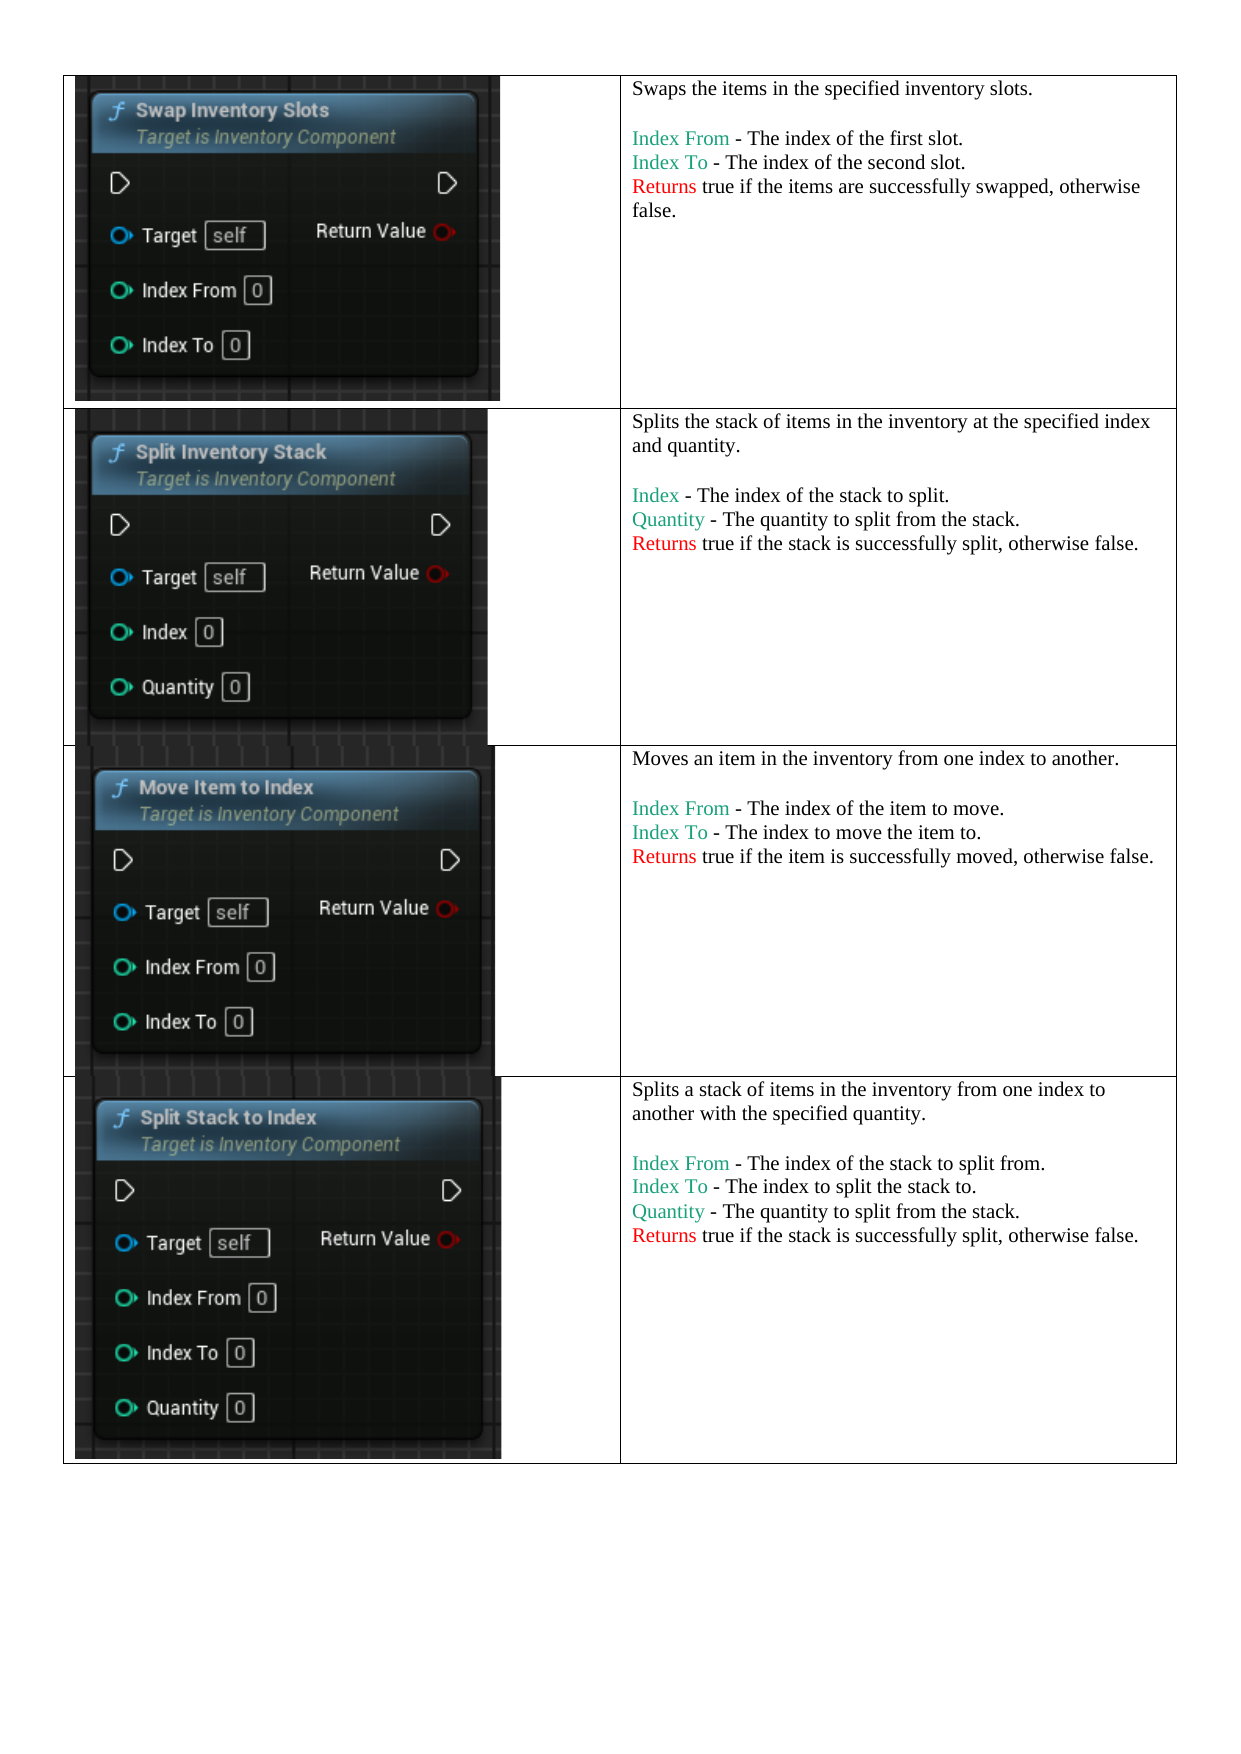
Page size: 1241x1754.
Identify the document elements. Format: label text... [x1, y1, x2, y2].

table_cell Moves an item in the inventory from one index to another. Index From - The index of the item to move. Index To - The index to move the item to. Returns true if the item is successfully moved, otherwise false. [621, 746, 1176, 1076]
picture [75, 76, 501, 401]
table_cell [64, 746, 75, 1076]
table_cell [488, 409, 620, 745]
table_cell Swaps the items in the specified inventory slots. Index From - The index of the first slot. Index To - The index of the second slot. Returns true if the items are successfully swapped, otherwise false. [621, 76, 1176, 408]
table_cell [496, 746, 620, 1076]
table_cell [64, 76, 620, 408]
table_cell Splits the stack of items in the inventory at the specified index and quantity. Index - The index of the stack to split. Quantity - The quantity to split from the stack. Returns true if the stack is successfully split, otherwise false. [621, 409, 1176, 745]
table_cell Splits a stack of items in the inventory from one index to another with the specified quantity. Index From - The index of the stack to split from. Index To - The index to split the stack to. Quantity - The quantity to split from the stack. Returns true if the stack is successfully split, otherwise false. [621, 1077, 1176, 1462]
table_cell [64, 409, 75, 745]
table_cell [64, 1077, 620, 1462]
picture [75, 409, 502, 1459]
